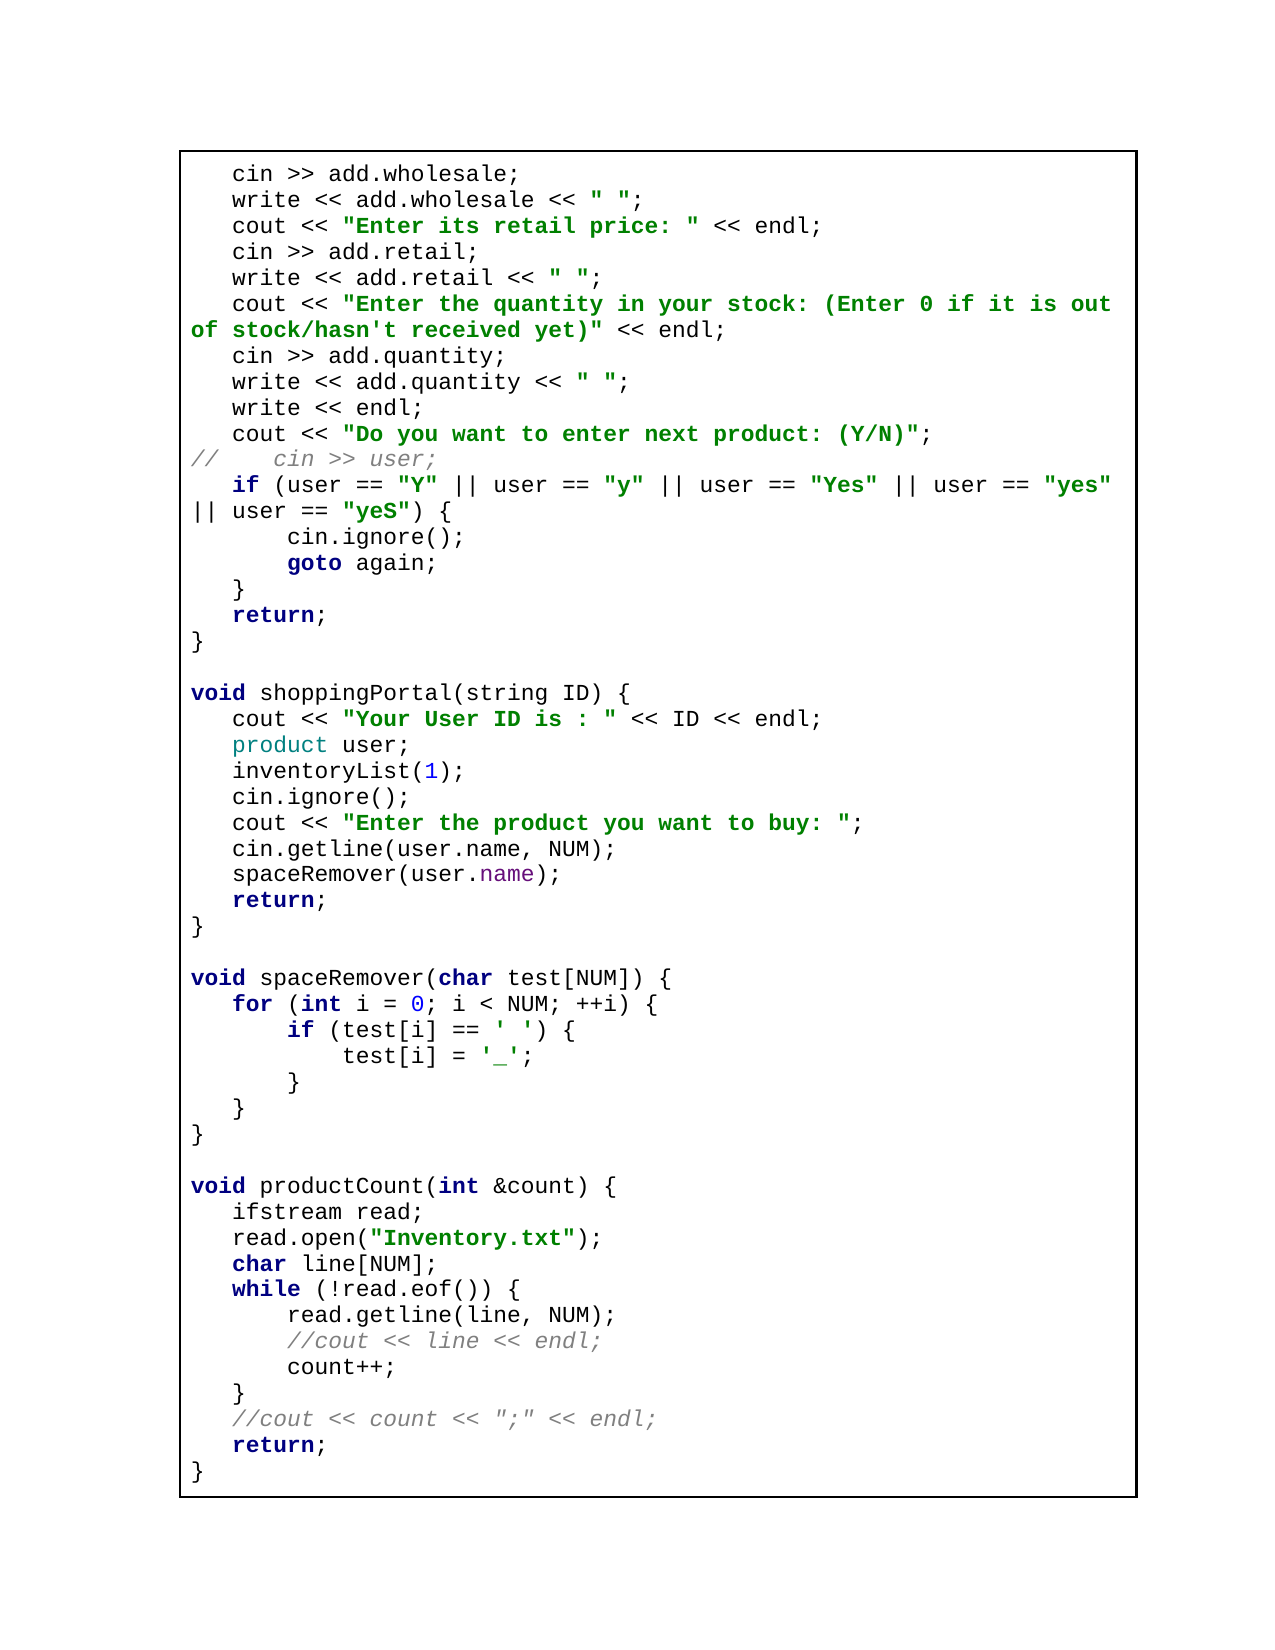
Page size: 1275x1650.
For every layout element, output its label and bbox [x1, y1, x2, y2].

table_header [181, 152, 1135, 1496]
